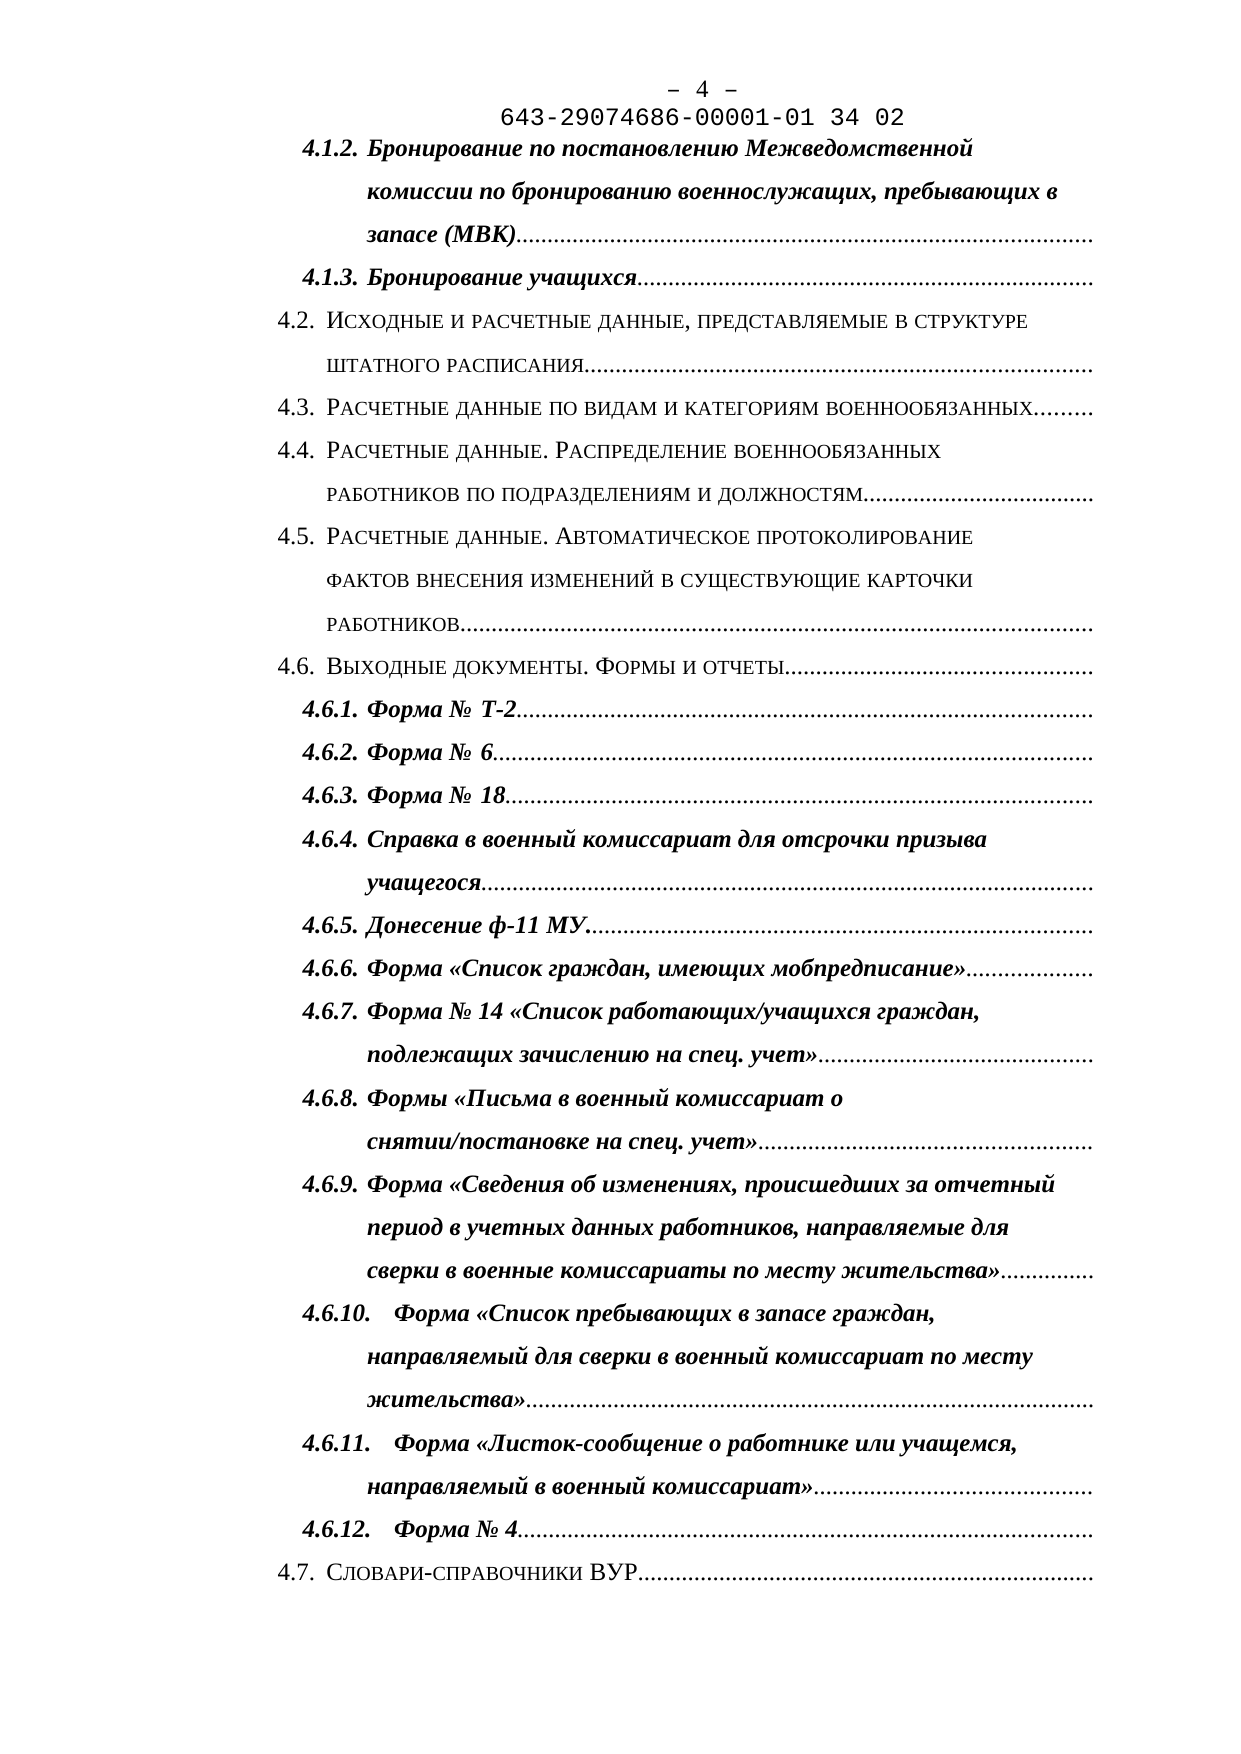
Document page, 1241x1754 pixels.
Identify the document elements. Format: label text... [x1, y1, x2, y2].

text 4.5. Расчетные данные. Автоматическое протоколирование фактов внесения изменений в существующие карточки работников 70 [277, 521, 1063, 636]
text 4.3. Расчетные данные по видам и категориям военнообязанных 64 [277, 392, 1063, 421]
text 4.6.11. Форма «Листок-сообщение о работнике или учащемся, направляемый в военный комиссариат» 86 [302, 1428, 1070, 1499]
text 4.6.6. Форма «Список граждан, имеющих мобпредписание» 80 [302, 953, 1070, 982]
text 4.6.3. Форма № 18 78 [302, 780, 1070, 809]
text 4.1.2. Бронирование по постановлению Межведомственной комиссии по бронированию военнослужащих, пребывающих в запасе (МВК) 56 [302, 133, 1070, 248]
text 4.6.8. Формы «Письма в военный комиссариат о снятии/постановке на спец. учет» 82 [302, 1083, 1070, 1154]
text 4.6.10. Форма «Список пребывающих в запасе граждан, направляемый для сверки в военный комиссариат по месту жительства» 85 [302, 1298, 1070, 1413]
text 4.2. Исходные и расчетные данные, представляемые в структуре штатного расписания 58 [277, 306, 1063, 377]
text 4.6.1. Форма № Т-2 77 [302, 694, 1070, 723]
text 4.6.12. Форма № 4 88 [302, 1514, 1070, 1543]
text 4.4. Расчетные данные. Распределение военнообязанных работников по подразделениям и должностям 69 [277, 435, 1063, 507]
text 4.7. Словари-справочники ВУР 89 [277, 1557, 1063, 1586]
text 4.6.4. Справка в военный комиссариат для отсрочки призыва учащегося 79 [302, 824, 1070, 896]
text 4.6.7. Форма № 14 «Список работающих/учащихся граждан, подлежащих зачислению на спец. учет» 82 [302, 996, 1070, 1068]
text 4.6.2. Форма № 6 77 [302, 737, 1070, 766]
text 4.6. Выходные документы. Формы и отчеты 71 [277, 651, 1063, 679]
text 4.1.3. Бронирование учащихся 56 [302, 262, 1070, 291]
text 4.6.5. Донесение ф-11 МУ. 80 [302, 910, 1070, 939]
text 4.6.9. Форма «Сведения об изменениях, происшедших за отчетный период в учетных данных работников, направляемые для сверки в военные комиссариаты по месту жительства» 83 [302, 1169, 1070, 1284]
